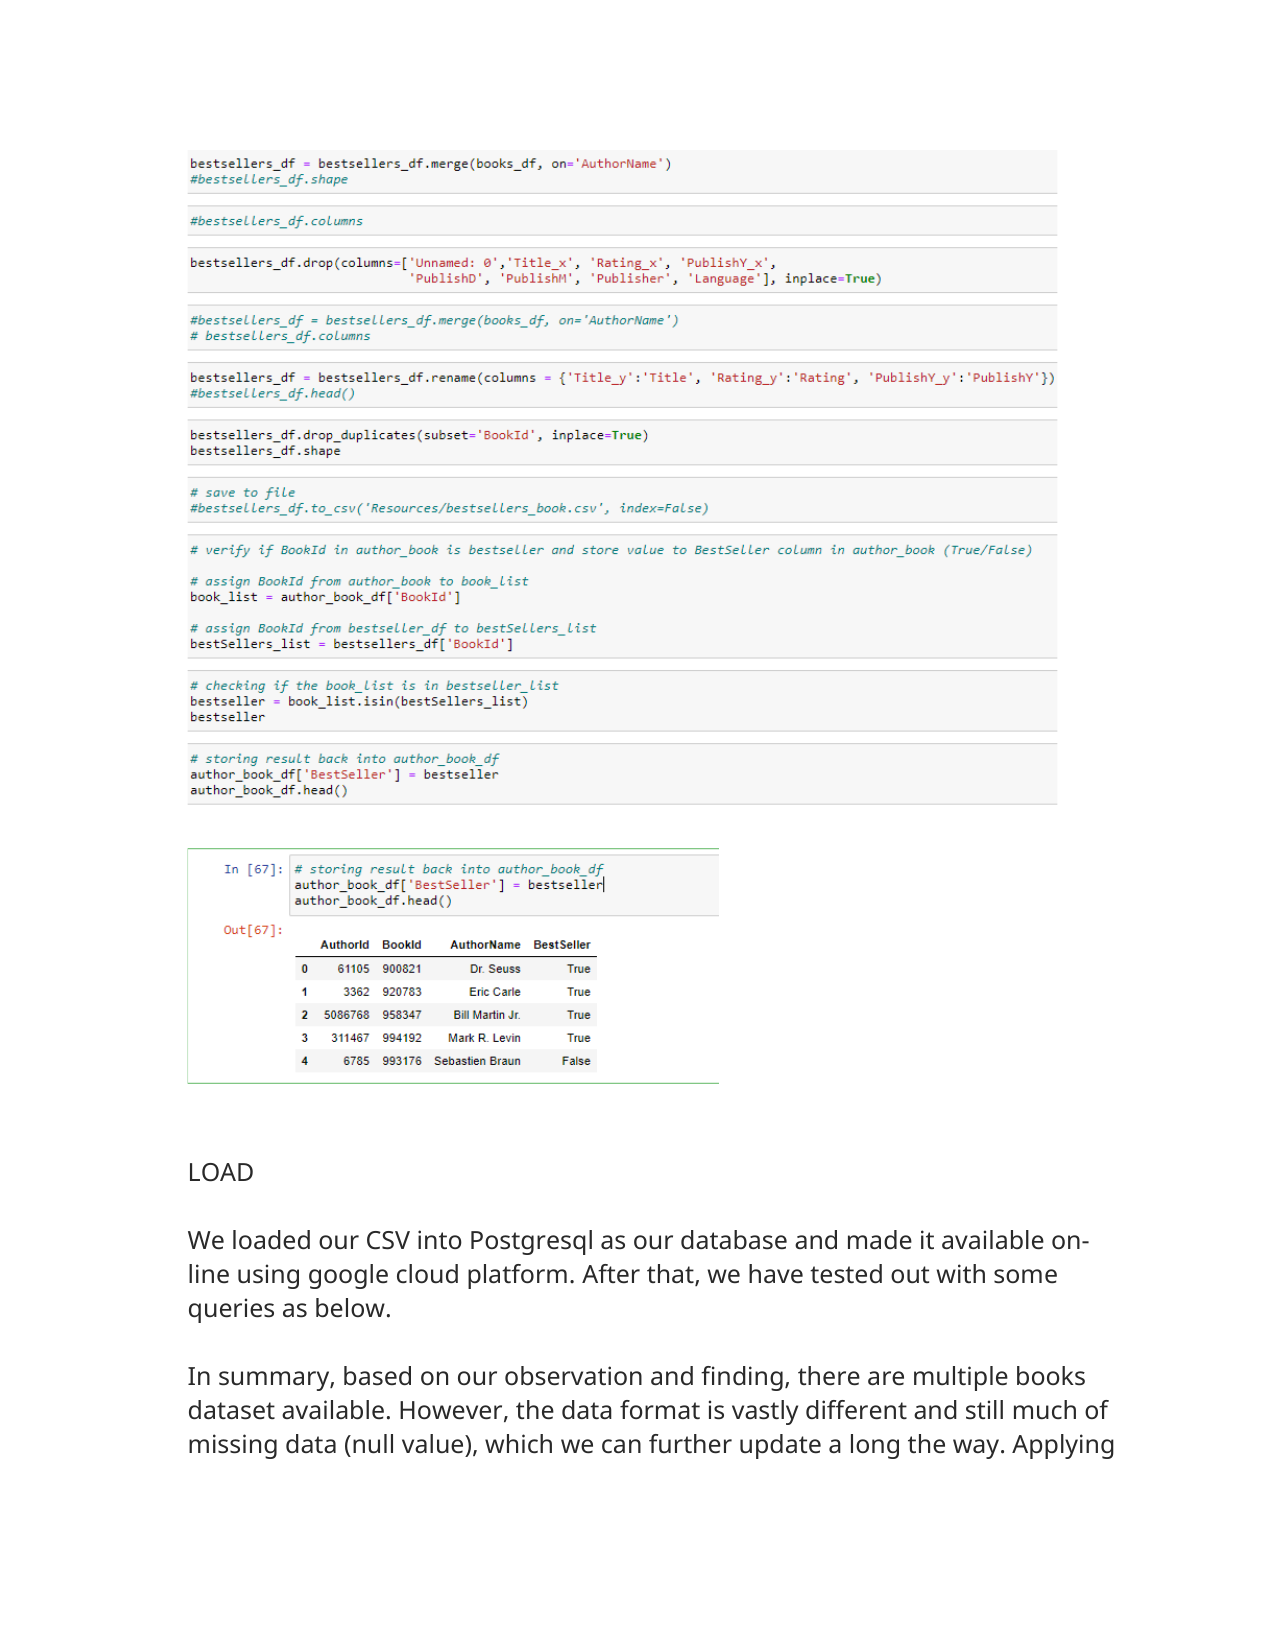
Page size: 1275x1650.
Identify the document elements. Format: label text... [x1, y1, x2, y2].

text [187, 1359, 1125, 1461]
picture [187, 150, 1058, 811]
text We loaded our CSV into Postgresql as our database and made it available on-line using google cloud platform. After that, we have tested out with some queries as below. [187, 1222, 1125, 1325]
picture [187, 844, 719, 1087]
text LOAD [187, 1154, 1125, 1188]
